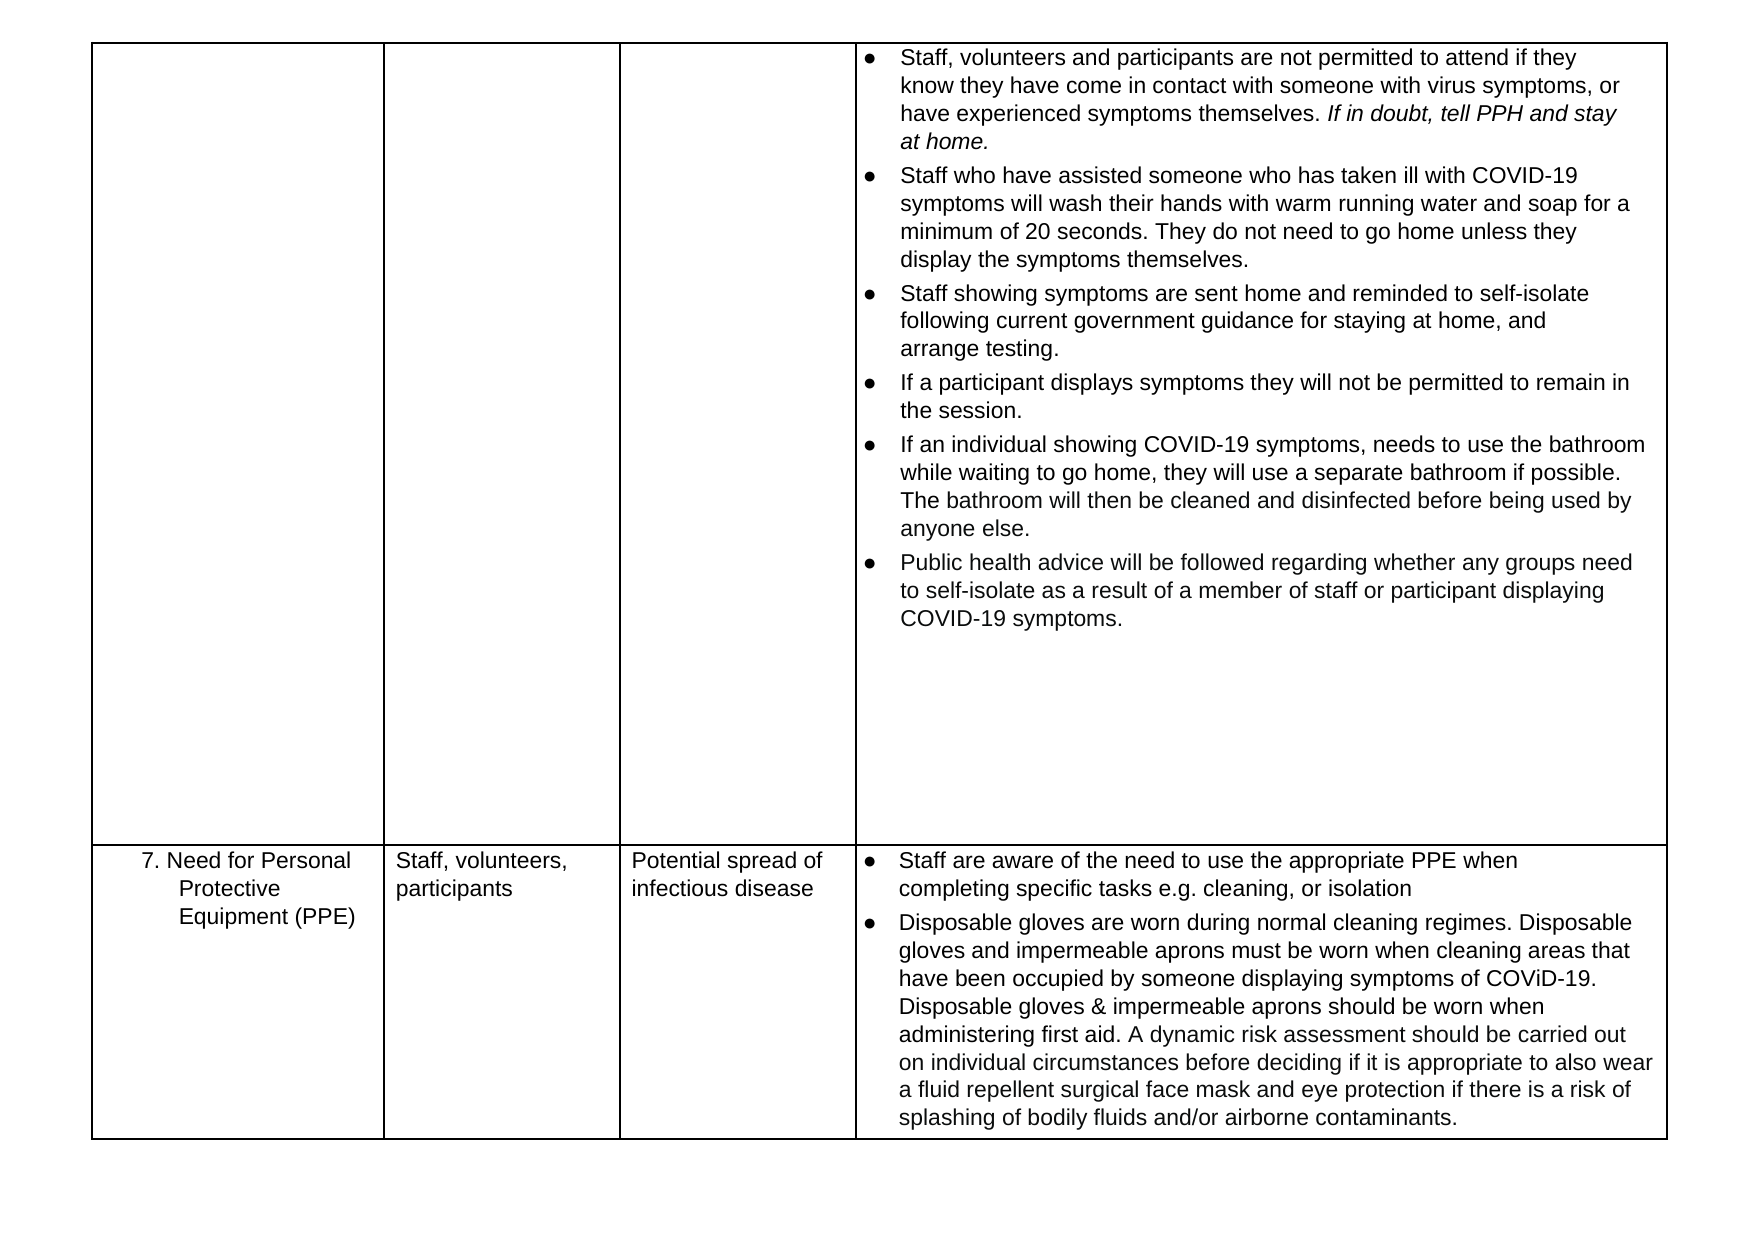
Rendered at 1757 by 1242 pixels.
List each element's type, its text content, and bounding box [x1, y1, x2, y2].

table_header Staff, volunteers and participants are not permitted to attend if they know they have come in contact with someone with virus symptoms, or have experienced symptoms themselves. If in doubt, tell PPH and stay at home. Staff who have assisted someone who has taken ill with COVID-19 symptoms will wash their hands with warm running water and soap for a minimum of 20 seconds. They do not need to go home unless they display the symptoms themselves. Staff showing symptoms are sent home and reminded to self-isolate following current government guidance for staying at home, and arrange testing. If a participant displays symptoms they will not be permitted to remain in the session. If an individual showing COVID-19 symptoms, needs to use the bathroom while waiting to go home, they will use a separate bathroom if possible. The bathroom will then be cleaned and disinfected before being used by anyone else. Public health advice will be followed regarding whether any groups need to self-isolate as a result of a member of staff or participant displaying COVID-19 symptoms. [857, 44, 1666, 844]
table_header [93, 44, 383, 844]
table_header [385, 44, 619, 844]
table_header [621, 44, 855, 844]
table_cell Staff are aware of the need to use the appropriate PPE when completing specific tasks e.g. cleaning, or isolation Disposable gloves are worn during normal cleaning regimes. Disposable gloves and impermeable aprons must be worn when cleaning areas that have been occupied by someone displaying symptoms of COViD-19. Disposable gloves & impermeable aprons should be worn when administering first aid. A dynamic risk assessment should be carried out on individual circumstances before deciding if it is appropriate to also wear a fluid repellent surgical face mask and eye protection if there is a risk of splashing of bodily fluids and/or airborne contaminants. [857, 846, 1666, 1137]
table_cell Potential spread of infectious disease [621, 846, 855, 1137]
table_cell Staff, volunteers, participants [385, 846, 619, 1137]
table_cell 7. Need for Personal Protective Equipment (PPE) [93, 846, 383, 1137]
